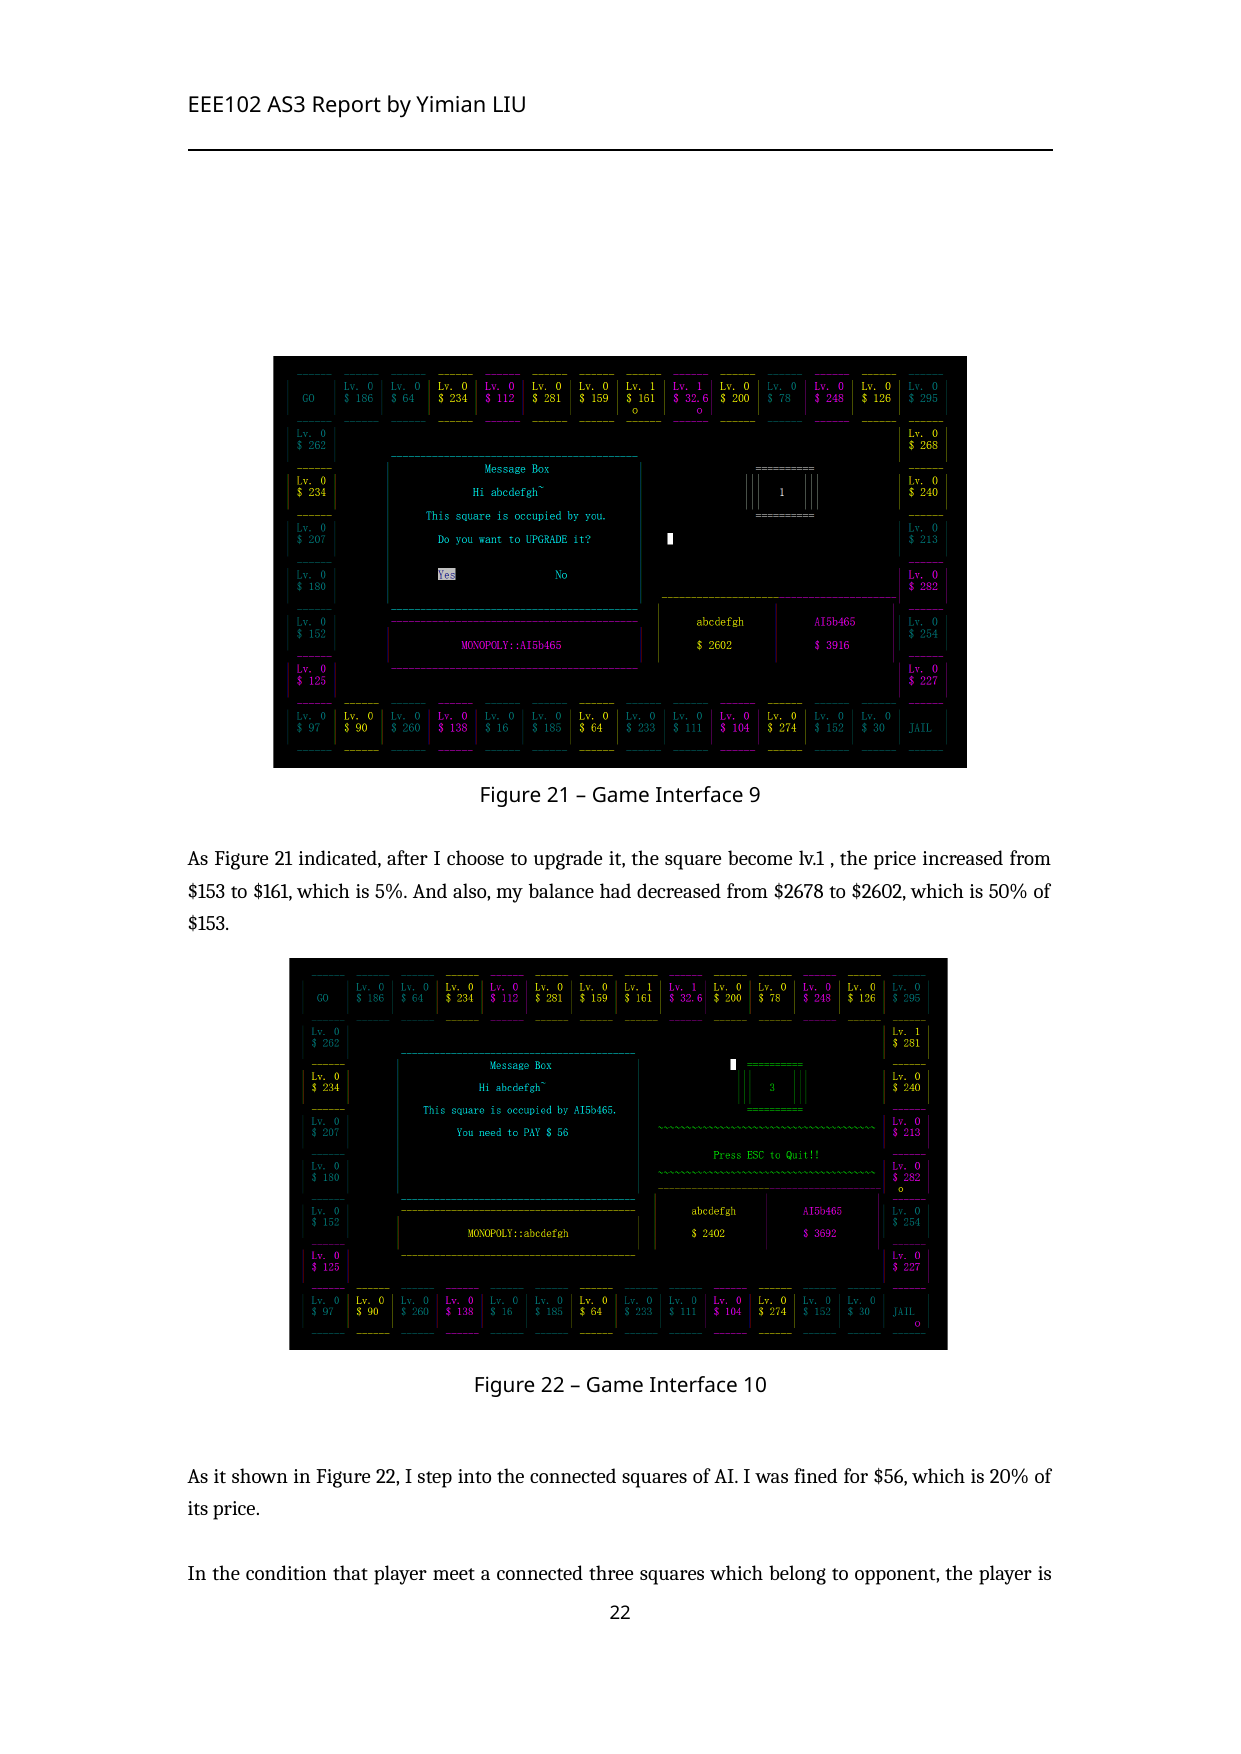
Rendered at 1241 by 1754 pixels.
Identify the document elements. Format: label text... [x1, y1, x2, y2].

picture [289, 958, 948, 1350]
text As it shown in Figure 22, I step into the connected squares of AI. I was fined for $56, which is 20% of its price. [187, 1460, 1053, 1525]
picture [273, 356, 967, 768]
text As Figure 21 indicated, after I choose to upgrade it, the square become lv.1 , the price increased from $153 to $161, which is 5%. And also, my balance had decreased from $2678 to $2602, which is 50% of $153. [187, 842, 1053, 940]
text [187, 1557, 1053, 1590]
